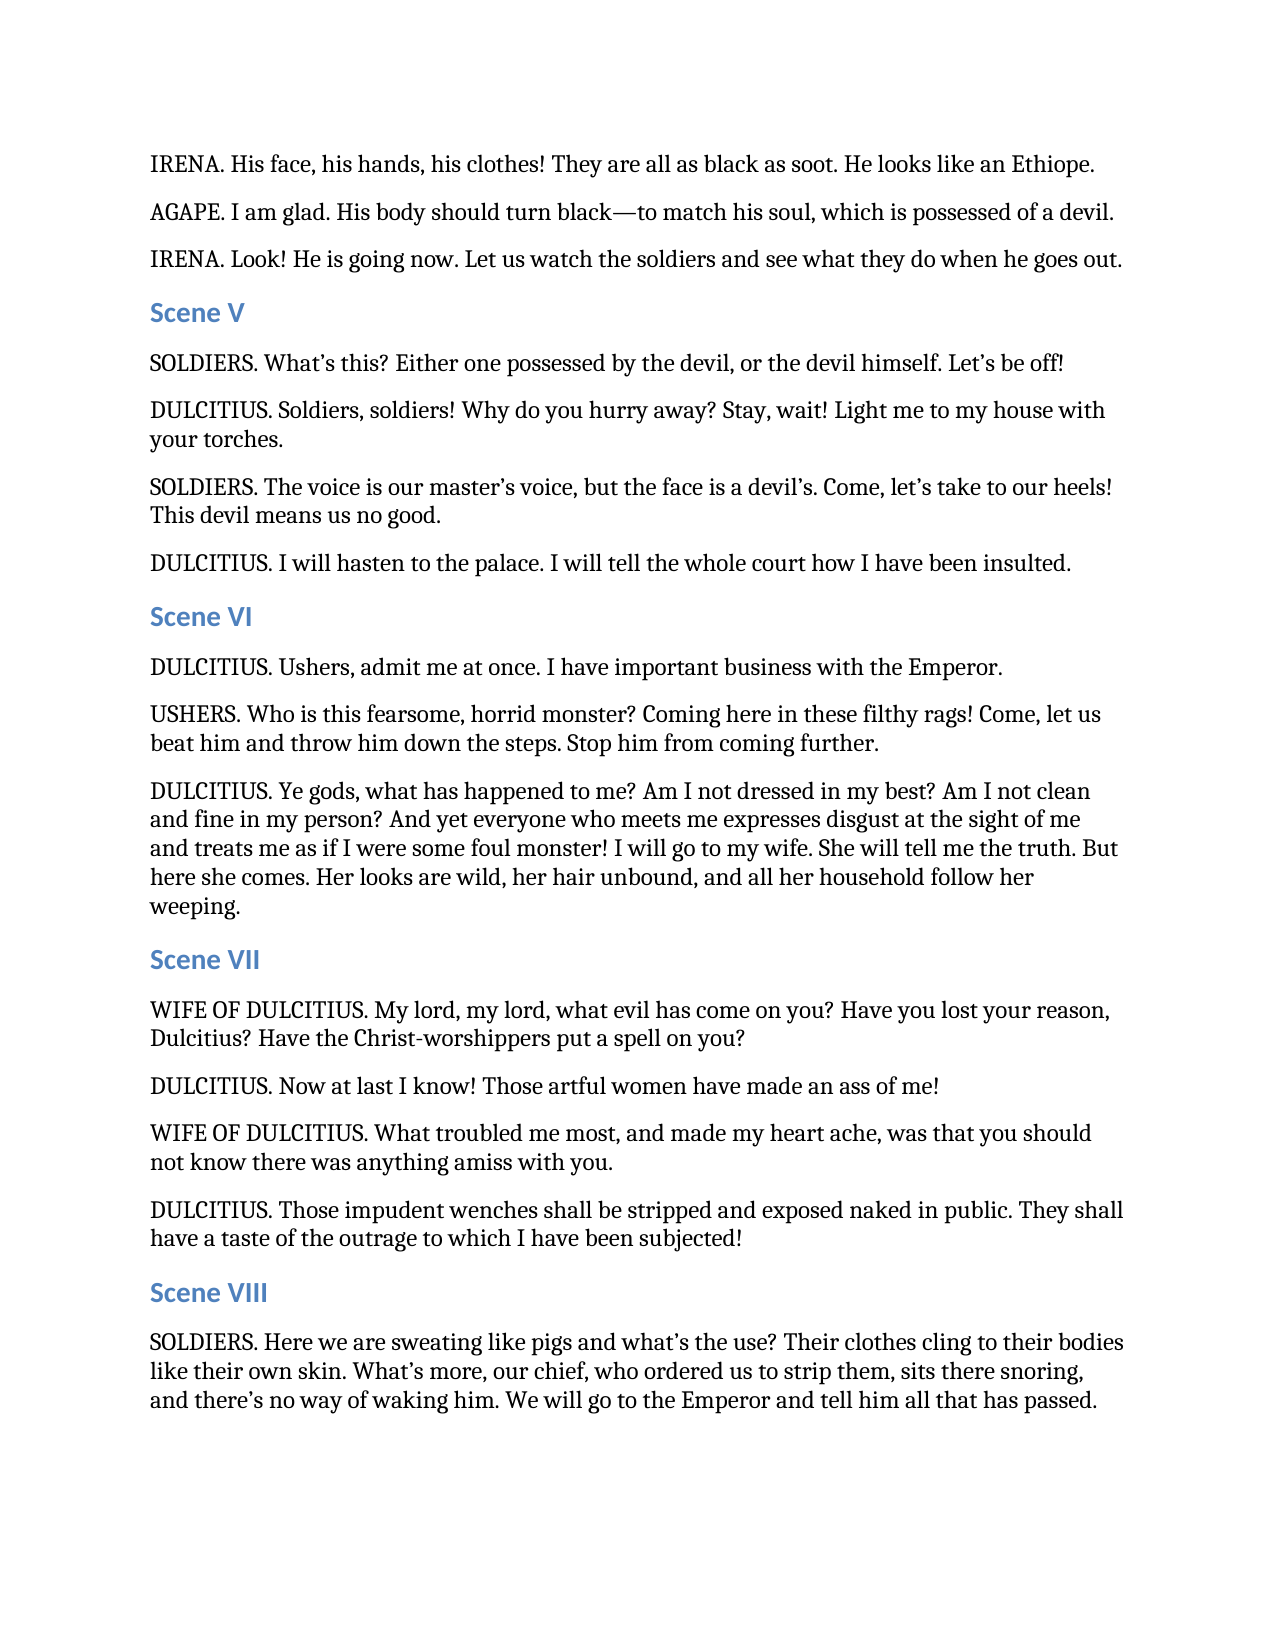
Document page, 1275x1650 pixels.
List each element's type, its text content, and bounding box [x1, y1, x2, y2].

subtitle Scene VII [150, 941, 1125, 977]
text DULCITIUS. Those impudent wenches shall be stripped and exposed naked in public. They shall have a taste of the outrage to which I have been subjected! [150, 1196, 1125, 1253]
text DULCITIUS. Soldiers, soldiers! Why do you hurry away? Stay, wait! Light me to my house with your torches. [150, 396, 1125, 454]
text DULCITIUS. Ushers, admit me at once. I have important business with the Emperor. [150, 653, 1125, 682]
text AGAPE. I am glad. His body should turn black—to match his soul, which is possessed of a devil. [150, 197, 1125, 226]
text IRENA. His face, his hands, his clothes! They are all as black as soot. He looks like an Ethiope. [150, 150, 1125, 179]
text SOLDIERS. Here we are sweating like pigs and what’s the use? Their clothes cling to their bodies like their own skin. What’s more, our chief, who ordered us to strip them, sits there snoring, and there’s no way of waking him. We will go to the Emperor and tell him all that has passed. [150, 1328, 1125, 1414]
text DULCITIUS. I will hasten to the palace. I will tell the whole court how I have been insulted. [150, 549, 1125, 578]
text IRENA. Look! He is going now. Let us watch the soldiers and see what they do when he goes out. [150, 245, 1125, 274]
text WIFE OF DULCITIUS. What troubled me most, and made my heart ache, was that you should not know there was anything amiss with you. [150, 1119, 1125, 1177]
subtitle Scene VI [150, 598, 1125, 634]
text USHERS. Who is this fearsome, horrid monster? Coming here in these filthy rags! Come, let us beat him and throw him down the steps. Stop him from coming further. [150, 700, 1125, 758]
text SOLDIERS. What’s this? Either one possessed by the devil, or the devil himself. Let’s be off! [150, 349, 1125, 378]
text DULCITIUS. Now at last I know! Those artful women have made an ass of me! [150, 1072, 1125, 1101]
text DULCITIUS. Ye gods, what has happened to me? Am I not dressed in my best? Am I not clean and fine in my person? And yet everyone who meets me expresses disgust at the sight of me and treats me as if I were some foul monster! I will go to my wife. She will tell me the truth. But here she comes. Her looks are wild, her hair unbound, and all her household follow her weeping. [150, 777, 1125, 920]
text SOLDIERS. The voice is our master’s voice, but the face is a devil’s. Come, let’s take to our heels! This devil means us no good. [150, 473, 1125, 530]
subtitle Scene V [150, 294, 1125, 330]
subtitle Scene VIII [150, 1274, 1125, 1309]
text WIFE OF DULCITIUS. My lord, my lord, what evil has come on you? Have you lost your reason, Dulcitius? Have the Christ-worshippers put a spell on you? [150, 996, 1125, 1053]
